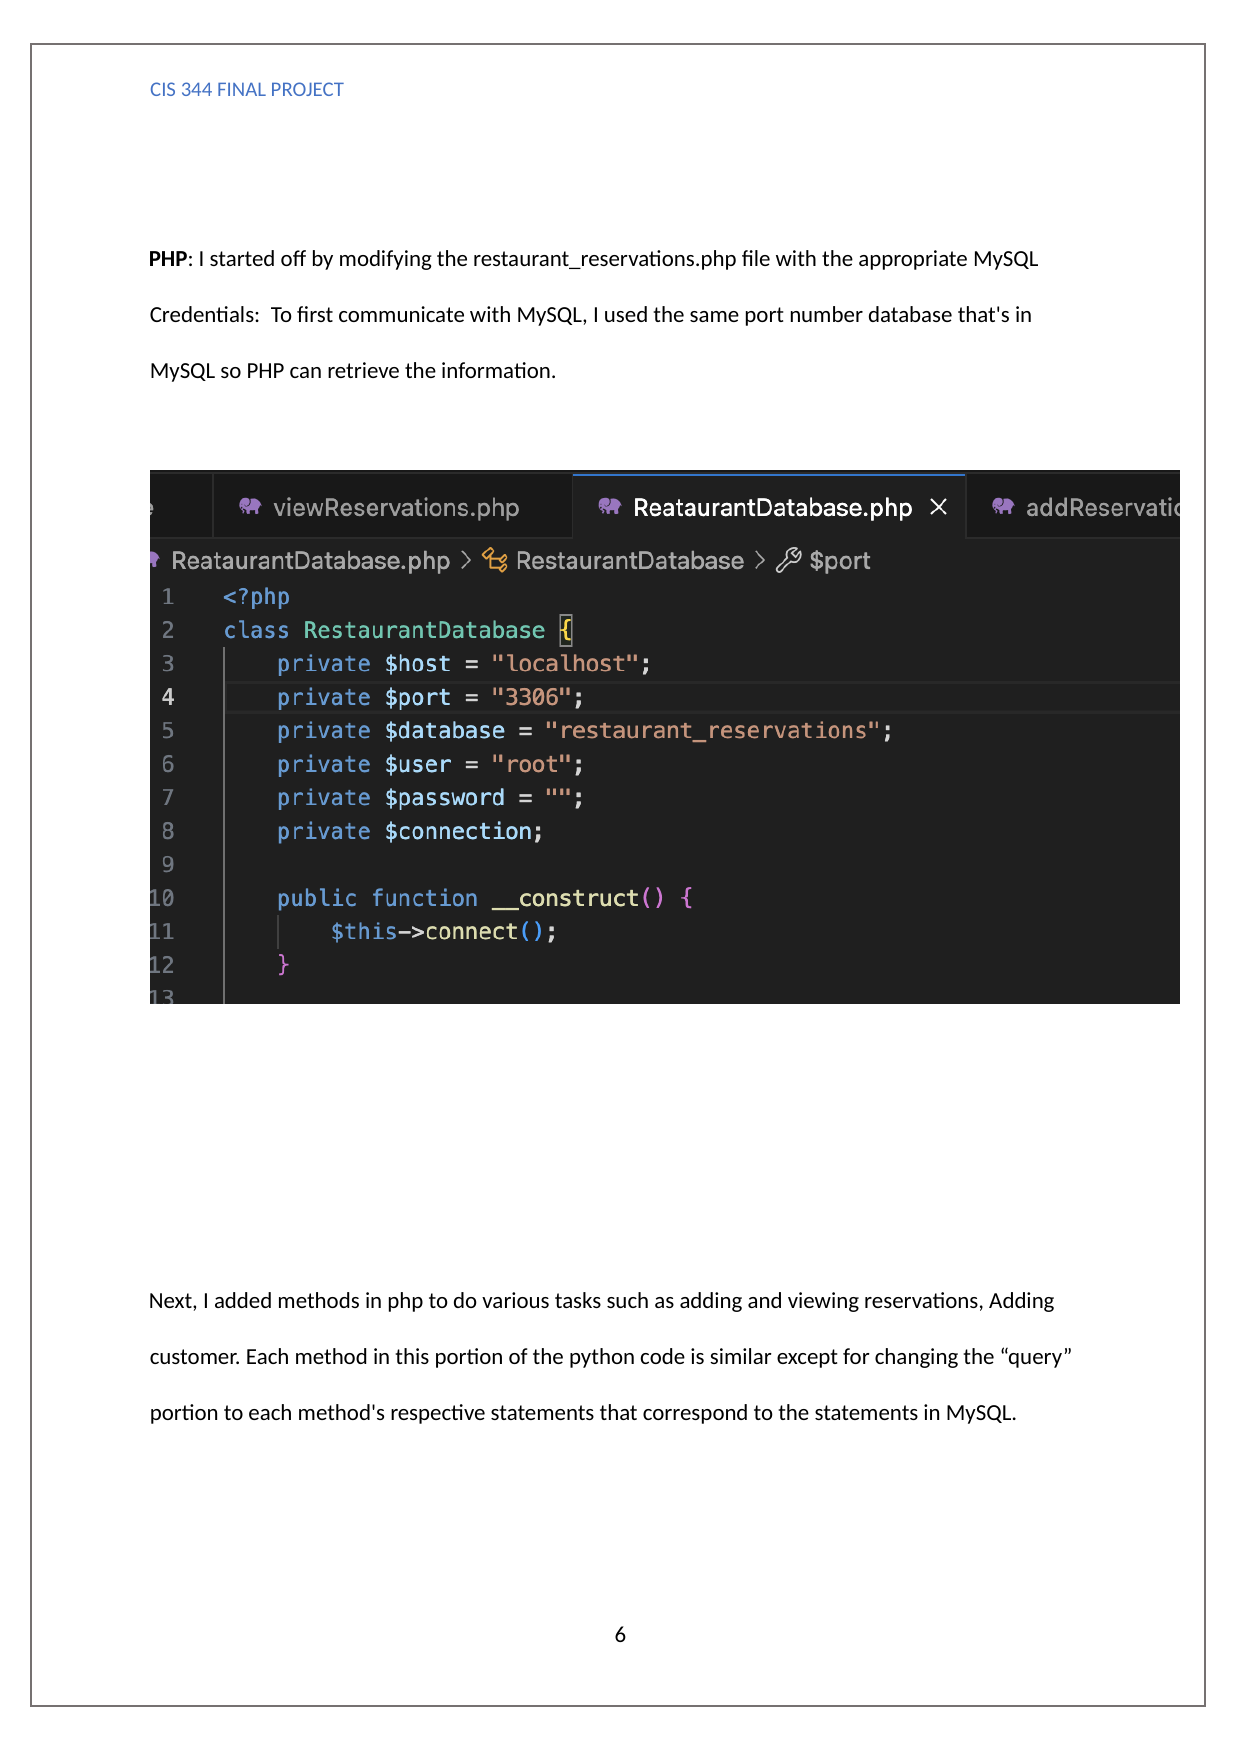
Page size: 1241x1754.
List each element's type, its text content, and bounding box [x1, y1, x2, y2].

picture [150, 470, 1180, 1004]
text PHP: I started off by modifying the restaurant_reservations.php file with the appropriate MySQL Credentials: To first communicate with MySQL, I used the same port number database that's in MySQL so PHP can retrieve the information. [148, 244, 1092, 384]
text Next, I added methods in php to do various tasks such as adding and viewing reservations, Adding customer. Each method in this portion of the python code is similar except for changing the “query” portion to each method's respective statements that correspond to the statements in MySQL. [148, 1286, 1092, 1426]
